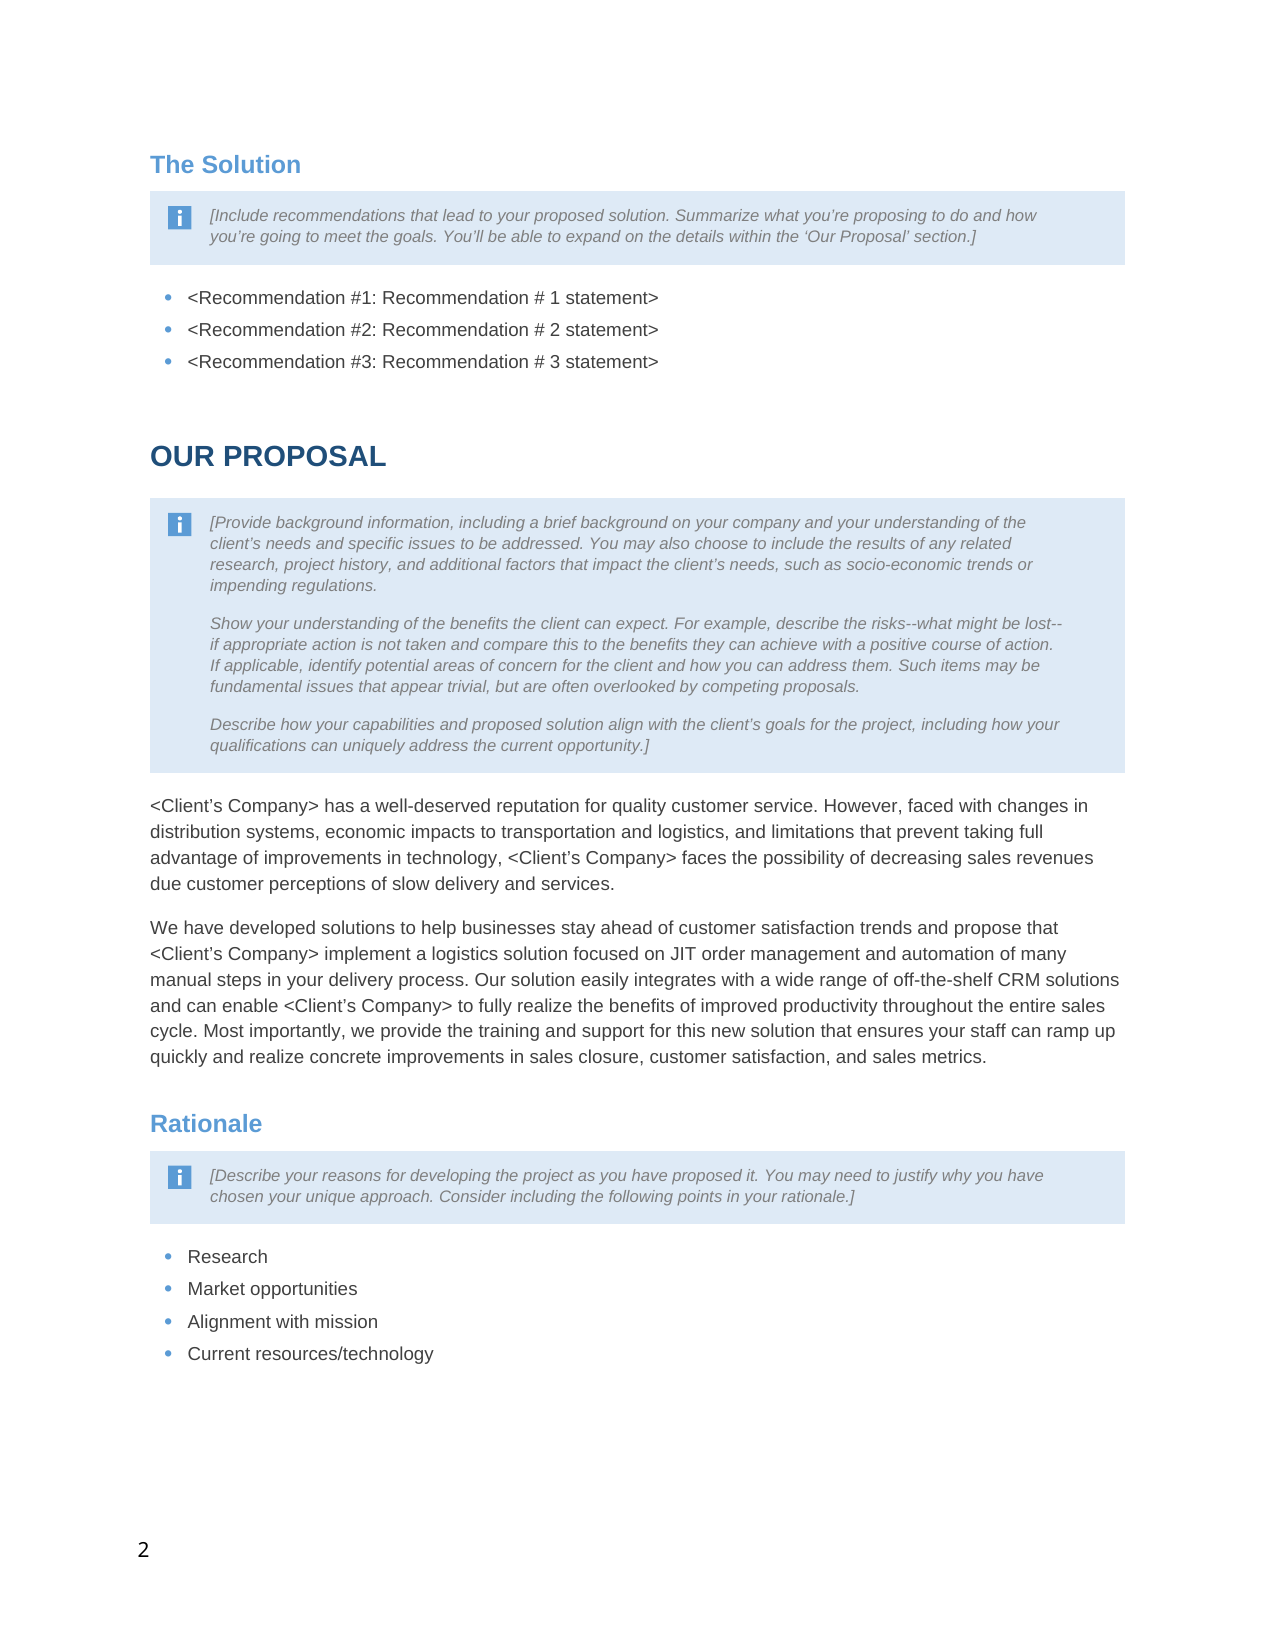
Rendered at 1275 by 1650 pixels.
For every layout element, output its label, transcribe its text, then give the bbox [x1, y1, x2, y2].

text has a well-deserved reputation for quality customer service. However, faced with changes in distribution systems, economic impacts to transportation and logistics, and limitations that prevent taking full advantage of improvements in technology, faces the possibility of decreasing sales revenues due customer perceptions of slow delivery and services. [150, 795, 1125, 894]
list Market opportunities [165, 1278, 1125, 1300]
list Current resources/technology [165, 1343, 1125, 1364]
list <Recommendation #2: Recommendation # 2 statement> [165, 319, 1125, 340]
text We have developed solutions to help businesses stay ahead of customer satisfaction trends and propose that implement a logistics solution focused on JIT order management and automation of many manual steps in your delivery process. Our solution easily integrates with a wide range of off-the-shelf CRM solutions and can enable to fully realize the benefits of improved productivity throughout the entire sales cycle. Most importantly, we provide the training and support for this new solution that ensures your staff can ramp up quickly and realize concrete improvements in sales closure, customer satisfaction, and sales metrics. [150, 917, 1125, 1068]
list <Recommendation #1: Recommendation # 1 statement> [165, 287, 1125, 308]
subtitle The Solution [150, 150, 1125, 179]
list <Recommendation #3: Recommendation # 3 statement> [165, 351, 1125, 373]
list Research [165, 1246, 1125, 1268]
subtitle Our Proposal [150, 439, 1125, 473]
subtitle Rationale [150, 1109, 1125, 1138]
list Alignment with mission [165, 1310, 1125, 1332]
